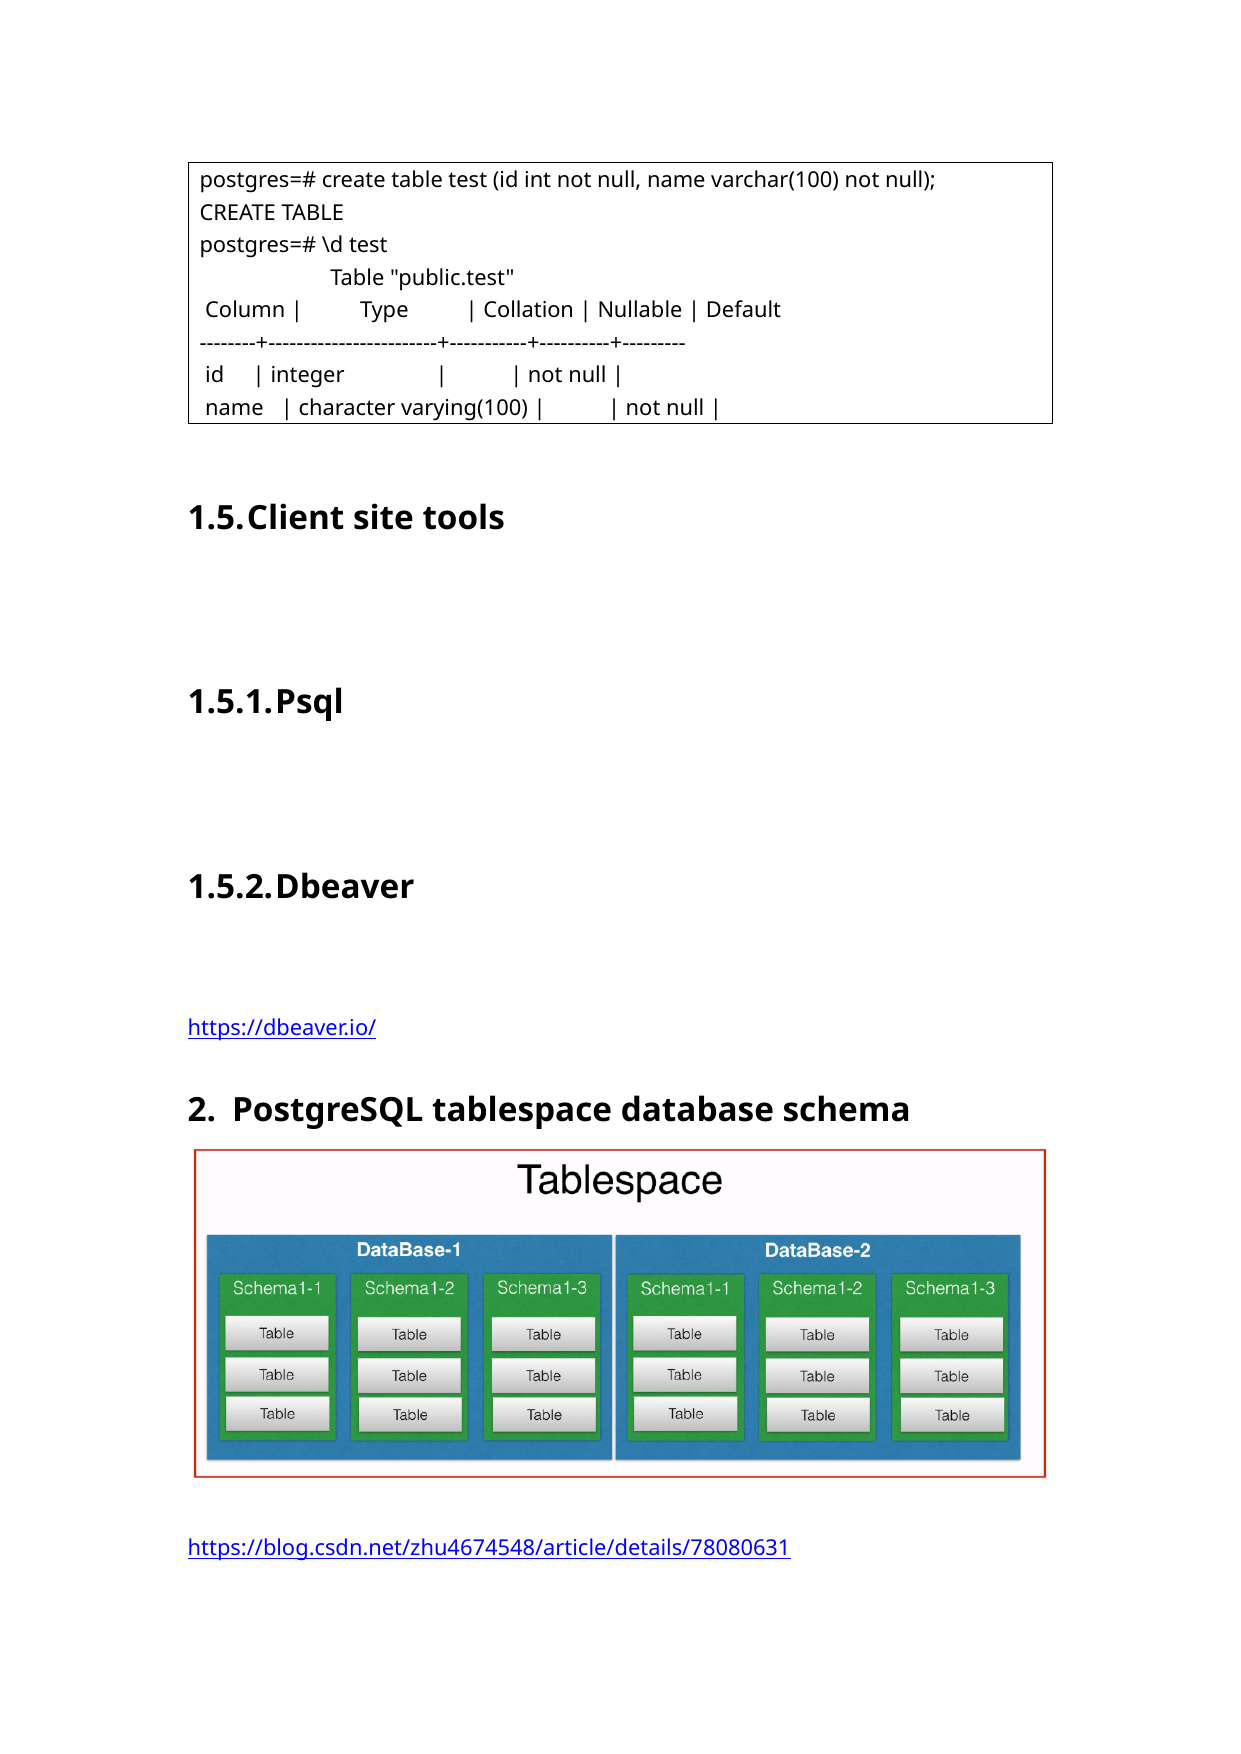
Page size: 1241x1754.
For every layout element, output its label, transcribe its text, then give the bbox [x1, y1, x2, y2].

table_header postgres=# create table test (id int not null, name varchar(100) not null); CREATE TABLE postgres=# \d test Table "public.test" Column | Type | Collation | Nullable | Default --------+------------------------+-----------+----------+--------- id | integer | | not null | name | character varying(100) | | not null | [189, 163, 1052, 423]
text https://blog.csdn.net/zhu4674548/article/details/78080631 [187, 1531, 1053, 1563]
text https://dbeaver.io/ [187, 1011, 1053, 1043]
subtitle Psql [187, 668, 1053, 733]
picture [187, 1141, 1053, 1488]
subtitle PostgreSQL tablespace database schema [187, 1076, 1053, 1141]
subtitle Client site tools [187, 484, 1053, 549]
subtitle Dbeaver [187, 853, 1053, 918]
